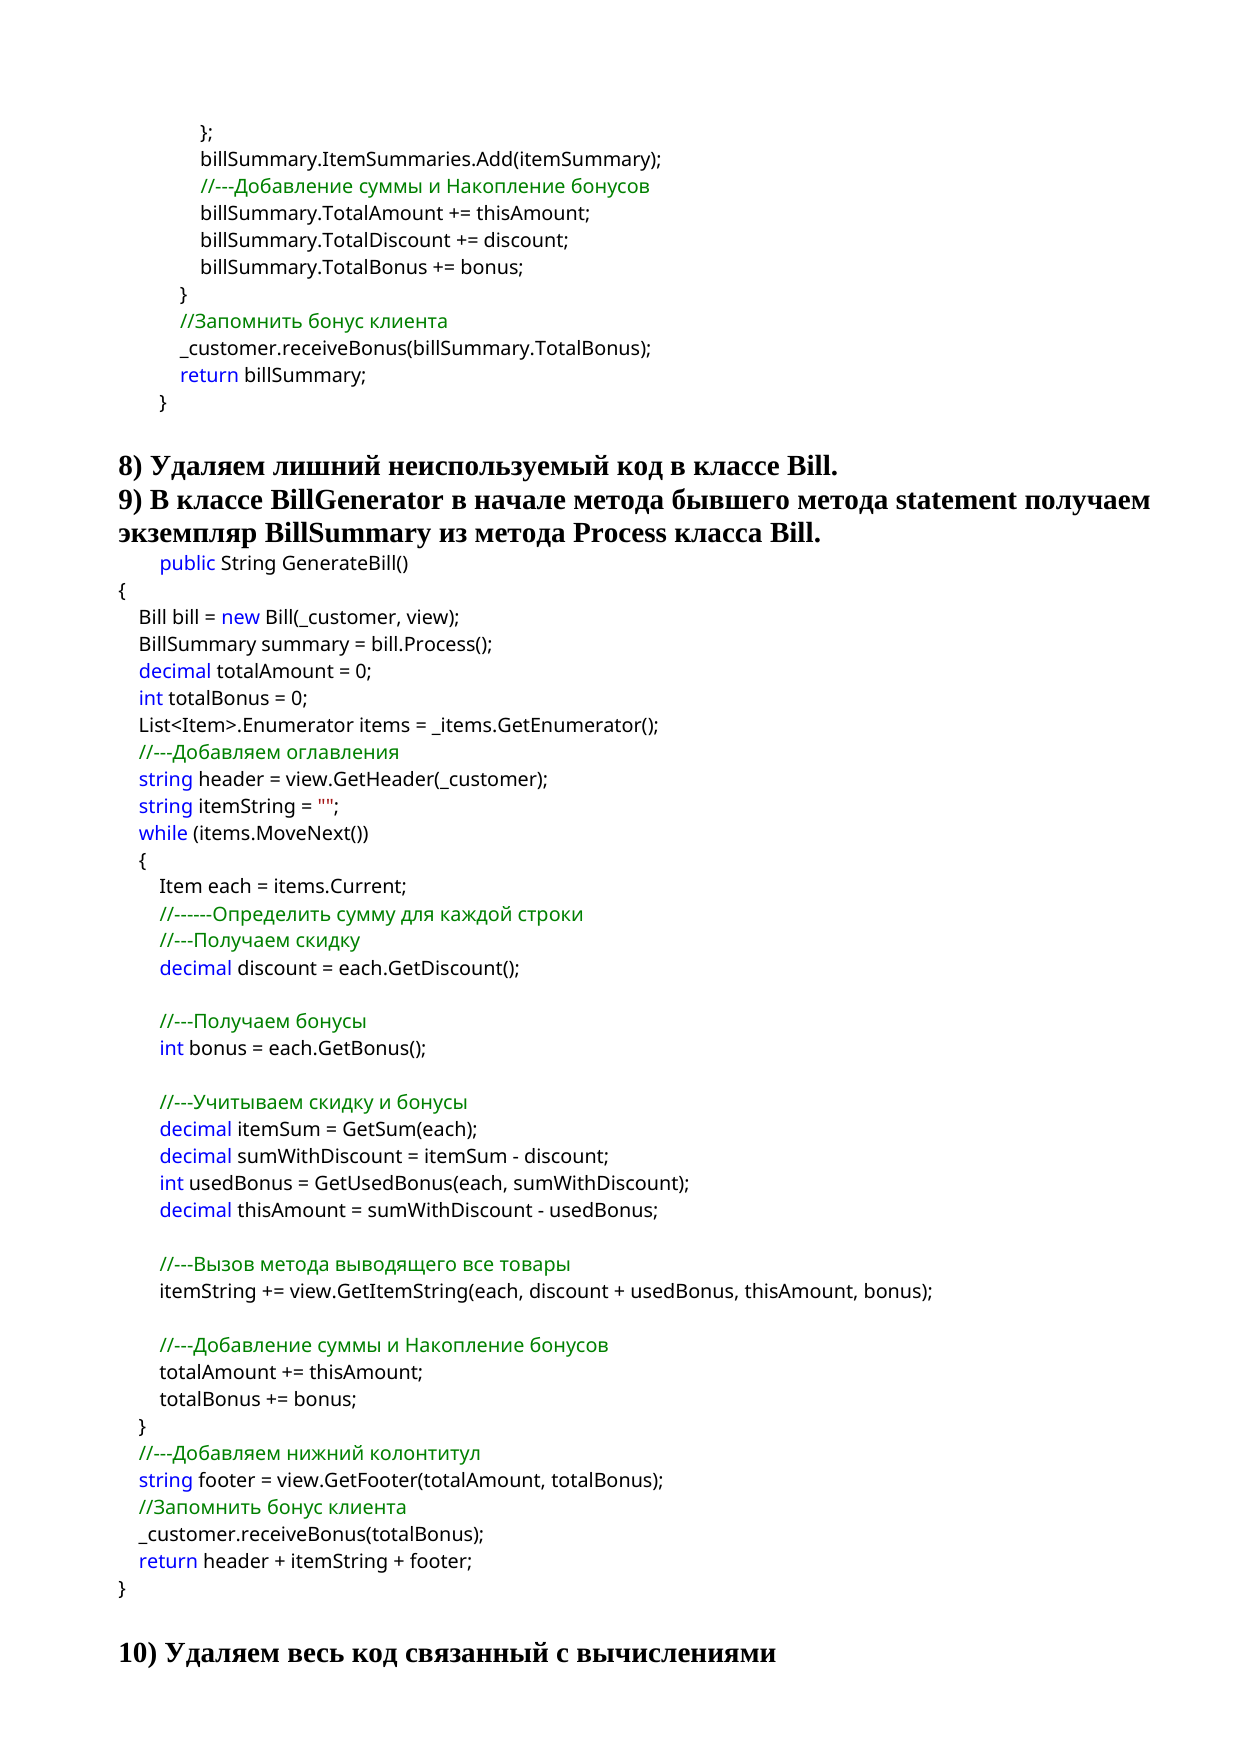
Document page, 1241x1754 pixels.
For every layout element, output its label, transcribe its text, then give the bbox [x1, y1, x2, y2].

text Bill bill = new Bill(_customer, view); [118, 603, 1152, 630]
text decimal totalAmount = 0; [118, 657, 1152, 684]
text totalAmount += thisAmount; [118, 1358, 1152, 1385]
text //---Получаем бонусы [118, 1008, 1152, 1035]
text List<Item>.Enumerator items = _items.GetEnumerator(); [118, 711, 1152, 738]
text } [118, 1412, 1152, 1439]
text itemString += view.GetItemString(each, discount + usedBonus, thisAmount, bonus); [118, 1277, 1152, 1304]
text //---Добавляем нижний колонтитул [118, 1439, 1152, 1466]
text _customer.receiveBonus(totalBonus); [118, 1520, 1152, 1547]
text //---Вызов метода выводящего все товары [118, 1251, 1152, 1277]
text //---Добавляем оглавления [118, 738, 1152, 765]
text BillSummary summary = bill.Process(); [118, 630, 1152, 657]
text } [118, 280, 1152, 307]
text string header = view.GetHeader(_customer); [118, 765, 1152, 792]
text { [118, 846, 1152, 873]
text decimal thisAmount = sumWithDiscount - usedBonus; [118, 1197, 1152, 1223]
text return header + itemString + footer; [118, 1547, 1152, 1574]
text int totalBonus = 0; [118, 684, 1152, 711]
text }; [118, 118, 1152, 145]
text totalBonus += bonus; [118, 1385, 1152, 1412]
text { [118, 576, 1152, 603]
text public String GenerateBill() [118, 549, 1152, 576]
text 9) В классе BillGenerator в начале метода бывшего метода statement получаем экземпляр BillSummary из метода Process класса Bill. [118, 482, 1152, 549]
text //---Получаем скидку [118, 927, 1152, 954]
text string footer = view.GetFooter(totalAmount, totalBonus); [118, 1466, 1152, 1493]
text billSummary.TotalAmount += thisAmount; [118, 199, 1152, 226]
text //Запомнить бонус клиента [118, 307, 1152, 334]
text while (items.MoveNext()) [118, 819, 1152, 846]
text //---Учитываем скидку и бонусы [118, 1089, 1152, 1116]
text return billSummary; [118, 361, 1152, 388]
text _customer.receiveBonus(billSummary.TotalBonus); [118, 334, 1152, 361]
text } [118, 388, 1152, 415]
text int bonus = each.GetBonus(); [118, 1035, 1152, 1062]
text Item each = items.Current; [118, 873, 1152, 900]
text //---Добавление суммы и Накопление бонусов [118, 1331, 1152, 1358]
text decimal sumWithDiscount = itemSum - discount; [118, 1143, 1152, 1169]
text billSummary.TotalDiscount += discount; [118, 226, 1152, 253]
text //---Добавление суммы и Накопление бонусов [118, 172, 1152, 199]
text 10) Удаляем весь код связанный с вычислениями [118, 1635, 1152, 1668]
text int usedBonus = GetUsedBonus(each, sumWithDiscount); [118, 1169, 1152, 1197]
text billSummary.TotalBonus += bonus; [118, 253, 1152, 280]
text //Запомнить бонус клиента [118, 1493, 1152, 1520]
text 8) Удаляем лишний неиспользуемый код в классе Bill. [118, 448, 1152, 482]
text decimal itemSum = GetSum(each); [118, 1116, 1152, 1143]
text //------Определить сумму для каждой строки [118, 900, 1152, 927]
text } [118, 1574, 1152, 1601]
text decimal discount = each.GetDiscount(); [118, 954, 1152, 981]
text billSummary.ItemSummaries.Add(itemSummary); [118, 145, 1152, 172]
text string itemString = ""; [118, 792, 1152, 819]
